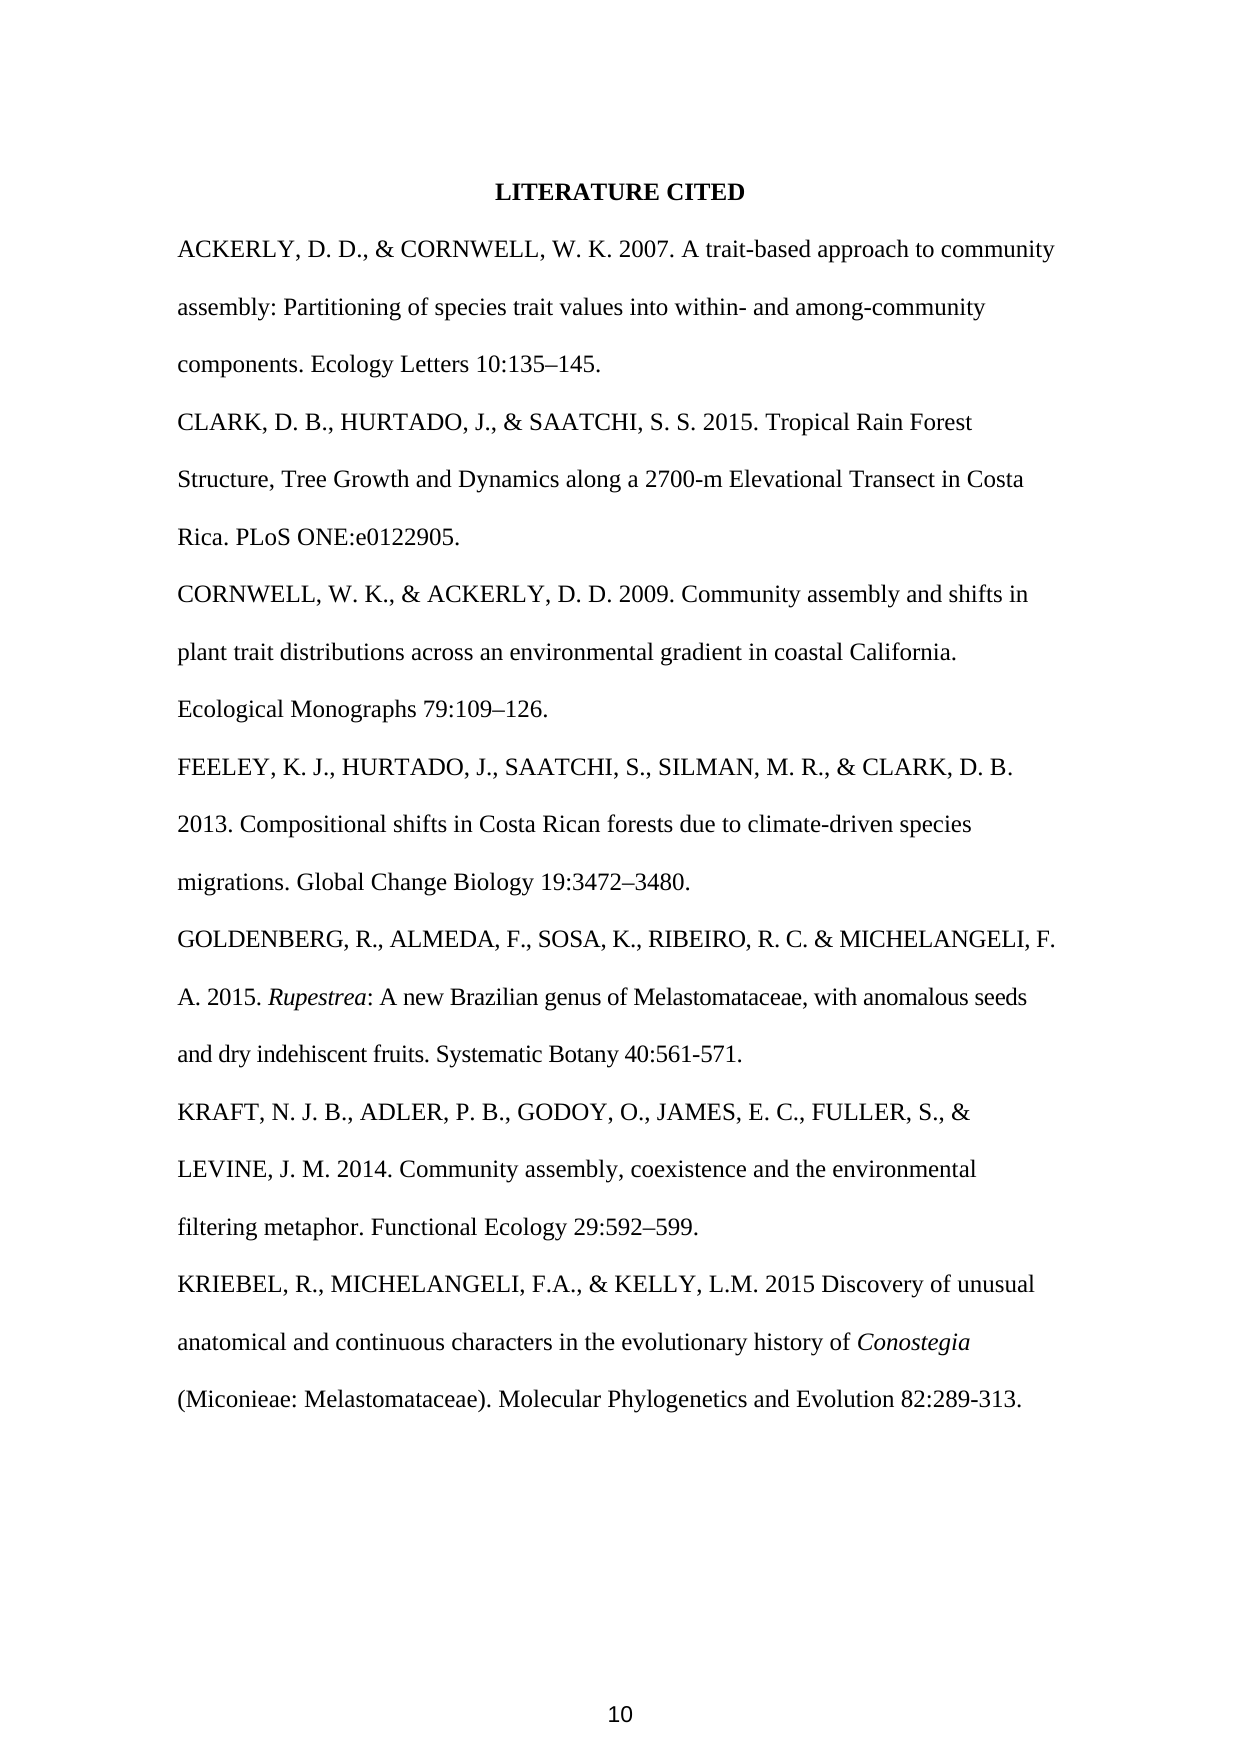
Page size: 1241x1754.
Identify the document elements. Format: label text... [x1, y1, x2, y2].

text LITERATURE CITED [177, 177, 1063, 206]
text ACKERLY, D. D., & CORNWELL, W. K. 2007. A trait-based approach to community assembly: Partitioning of species trait values into within- and among-community components. Ecology Letters 10:135–145. [177, 234, 1063, 378]
text CORNWELL, W. K., & ACKERLY, D. D. 2009. Community assembly and shifts in plant trait distributions across an environmental gradient in coastal California. Ecological Monographs 79:109–126. [177, 579, 1063, 723]
text CLARK, D. B., HURTADO, J., & SAATCHI, S. S. 2015. Tropical Rain Forest Structure, Tree Growth and Dynamics along a 2700-m Elevational Transect in Costa Rica. PLoS ONE:e0122905. [177, 407, 1063, 551]
text GOLDENBERG, R., ALMEDA, F., SOSA, K., RIBEIRO, R. C. & MICHELANGELI, F. A. 2015. Rupestrea: A new Brazilian genus of Melastomataceae, with anomalous seeds and dry indehiscent fruits. Systematic Botany 40:561-571. [177, 924, 1063, 1068]
text KRAFT, N. J. B., ADLER, P. B., GODOY, O., JAMES, E. C., FULLER, S., & LEVINE, J. M. 2014. Community assembly, coexistence and the environmental filtering metaphor. Functional Ecology 29:592–599. [177, 1097, 1063, 1241]
text FEELEY, K. J., HURTADO, J., SAATCHI, S., SILMAN, M. R., & CLARK, D. B. 2013. Compositional shifts in Costa Rican forests due to climate-driven species migrations. Global Change Biology 19:3472–3480. [177, 752, 1063, 896]
text KRIEBEL, R., MICHELANGELI, F.A., & KELLY, L.M. 2015 Discovery of unusual anatomical and continuous characters in the evolutionary history of Conostegia (Miconieae: Melastomataceae). Molecular Phylogenetics and Evolution 82:289-313. [177, 1269, 1063, 1413]
